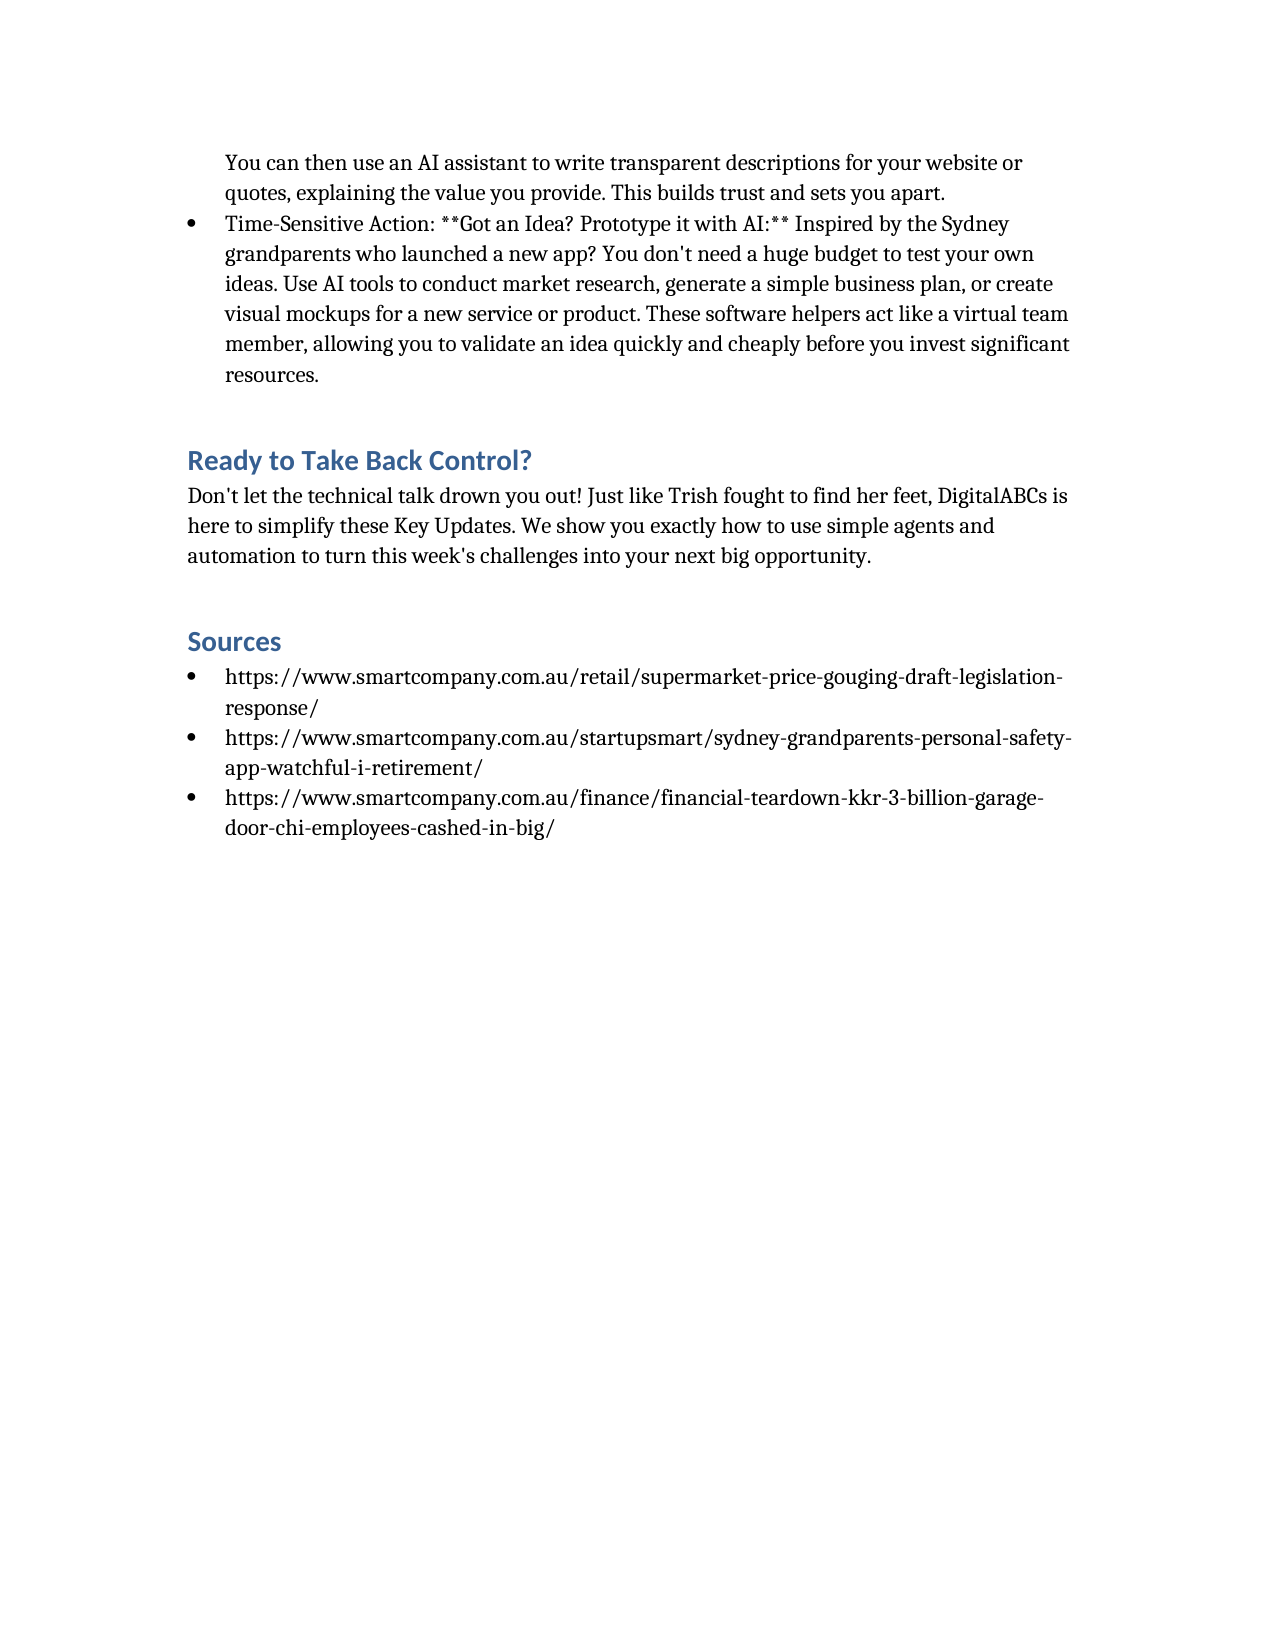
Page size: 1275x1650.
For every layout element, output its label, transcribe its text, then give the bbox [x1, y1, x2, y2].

list https://www.smartcompany.com.au/retail/supermarket-price-gouging-draft-legislation-response/ [187, 664, 1087, 721]
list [187, 150, 1087, 207]
list Time-Sensitive Action: **Got an Idea? Prototype it with AI:** Inspired by the Sydney grandparents who launched a new app? You don't need a huge budget to test your own ideas. Use AI tools to conduct market research, generate a simple business plan, or create visual mockups for a new service or product. These software helpers act like a virtual team member, allowing you to validate an idea quickly and cheaply before you invest significant resources. [187, 210, 1087, 388]
list https://www.smartcompany.com.au/finance/financial-teardown-kkr-3-billion-garage-door-chi-employees-cashed-in-big/ [187, 785, 1087, 842]
subtitle Ready to Take Back Control? [187, 442, 1087, 477]
text Don't let the technical talk drown you out! Just like Trish fought to find her feet, DigitalABCs is here to simplify these Key Updates. We show you exactly how to use simple agents and automation to turn this week's challenges into your next big opportunity. [187, 483, 1087, 569]
list https://www.smartcompany.com.au/startupsmart/sydney-grandparents-personal-safety-app-watchful-i-retirement/ [187, 724, 1087, 781]
subtitle Sources [187, 623, 1087, 659]
